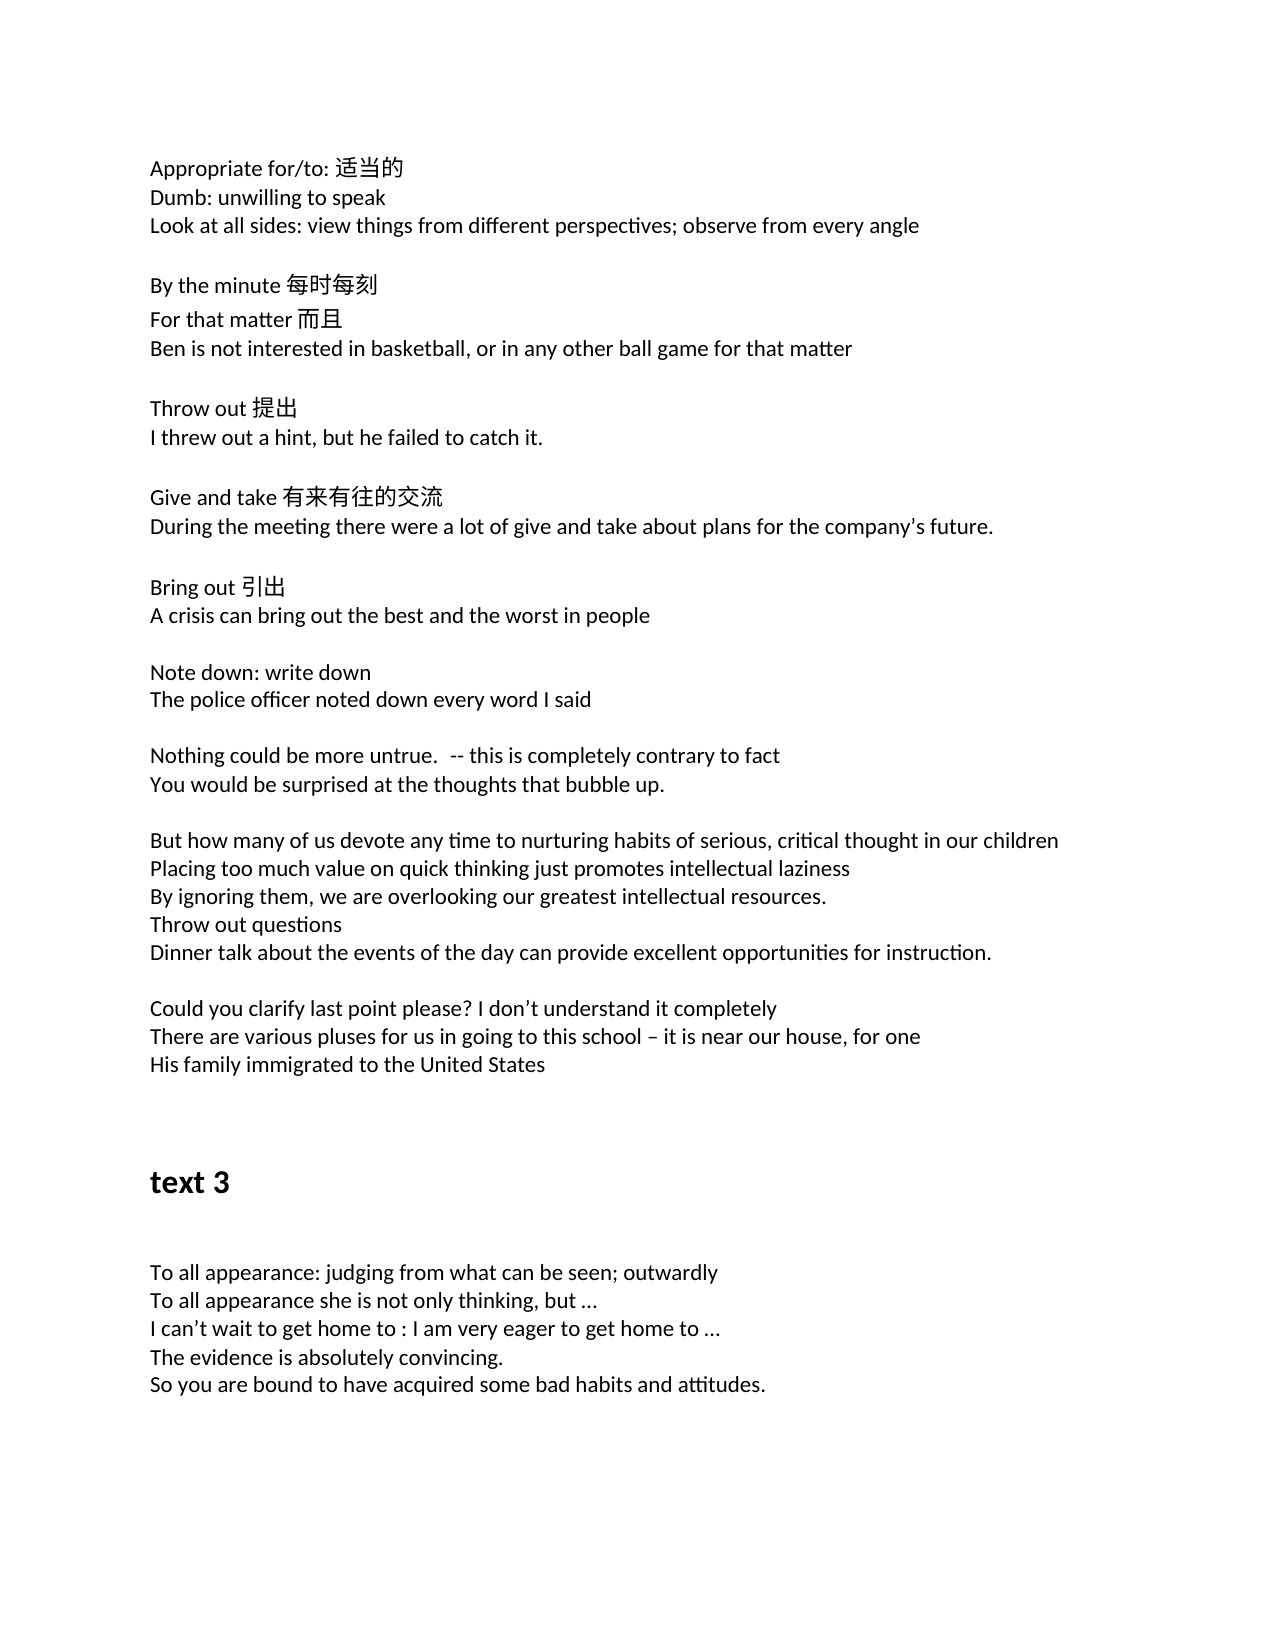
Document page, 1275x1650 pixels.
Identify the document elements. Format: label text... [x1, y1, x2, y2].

text I threw out a hint, but he failed to catch it. [150, 423, 1125, 451]
text Dumb: unwilling to speak [150, 183, 1125, 211]
text There are various pluses for us in going to this school – it is near our house, for one [150, 1022, 1125, 1050]
text Dinner talk about the events of the day can provide excellent opportunities for instruction. [150, 938, 1125, 966]
text Nothing could be more untrue. -- this is completely contrary to fact [150, 742, 1125, 770]
text His family immigrated to the United States [150, 1050, 1125, 1078]
text Throw out 提出 [150, 390, 1125, 423]
text But how many of us devote any time to nurturing habits of serious, critical thought in our children [150, 826, 1125, 854]
text Could you clarify last point please? I don’t understand it completely [150, 994, 1125, 1022]
text Appropriate for/to: 适当的 [150, 150, 1125, 183]
text Bring out 引出 [150, 568, 1125, 602]
text During the meeting there were a lot of give and take about plans for the company’s future. [150, 512, 1125, 540]
text Note down: write down [150, 658, 1125, 686]
text The police officer noted down every word I said [150, 686, 1125, 714]
text By ignoring them, we are overlooking our greatest intellectual resources. [150, 882, 1125, 910]
text By the minute 每时每刻 [150, 267, 1125, 301]
text For that matter 而且 [150, 301, 1125, 334]
text Throw out questions [150, 910, 1125, 938]
text Ben is not interested in basketball, or in any other ball game for that matter [150, 334, 1125, 362]
text The evidence is absolutely convincing. [150, 1343, 1125, 1371]
text Look at all sides: view things from different perspectives; observe from every angle [150, 211, 1125, 239]
text A crisis can bring out the best and the worst in people [150, 602, 1125, 629]
text Give and take 有来有往的交流 [150, 479, 1125, 512]
subtitle text 3 [150, 1161, 1125, 1202]
text To all appearance she is not only thinking, but … [150, 1287, 1125, 1314]
text You would be surprised at the thoughts that bubble up. [150, 770, 1125, 798]
text Placing too much value on quick thinking just promotes intellectual laziness [150, 854, 1125, 882]
text To all appearance: judging from what can be seen; outwardly [150, 1258, 1125, 1287]
text I can’t wait to get home to : I am very eager to get home to … [150, 1314, 1125, 1343]
text So you are bound to have acquired some bad habits and attitudes. [150, 1371, 1125, 1399]
